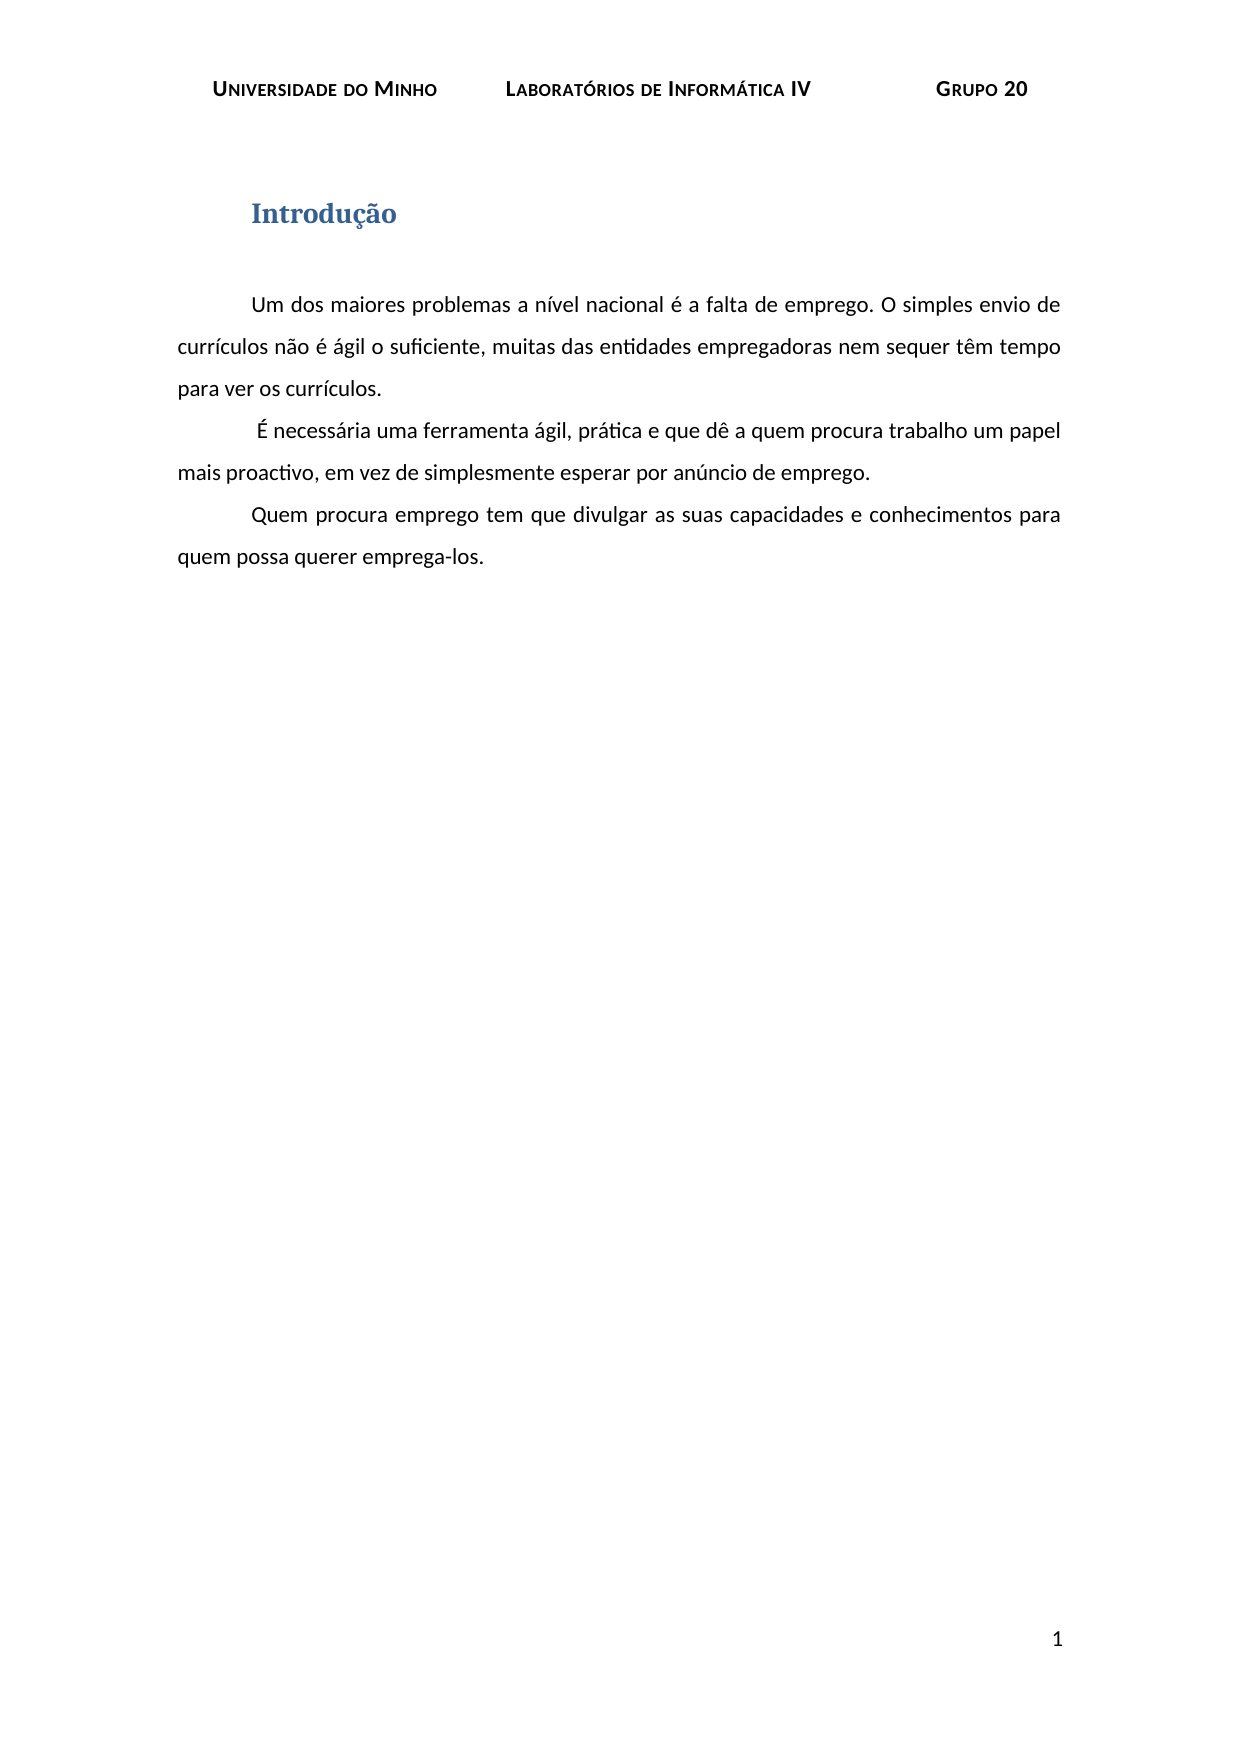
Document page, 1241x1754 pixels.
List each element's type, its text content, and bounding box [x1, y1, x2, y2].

text É necessária uma ferramenta ágil, prática e que dê a quem procura trabalho um papel mais proactivo, em vez de simplesmente esperar por anúncio de emprego. [177, 416, 1063, 486]
subtitle Introdução [177, 198, 1063, 231]
text Um dos maiores problemas a nível nacional é a falta de emprego. O simples envio de currículos não é ágil o suficiente, muitas das entidades empregadoras nem sequer têm tempo para ver os currículos. [177, 290, 1063, 402]
text Quem procura emprego tem que divulgar as suas capacidades e conhecimentos para quem possa querer emprega-los. [177, 500, 1063, 570]
